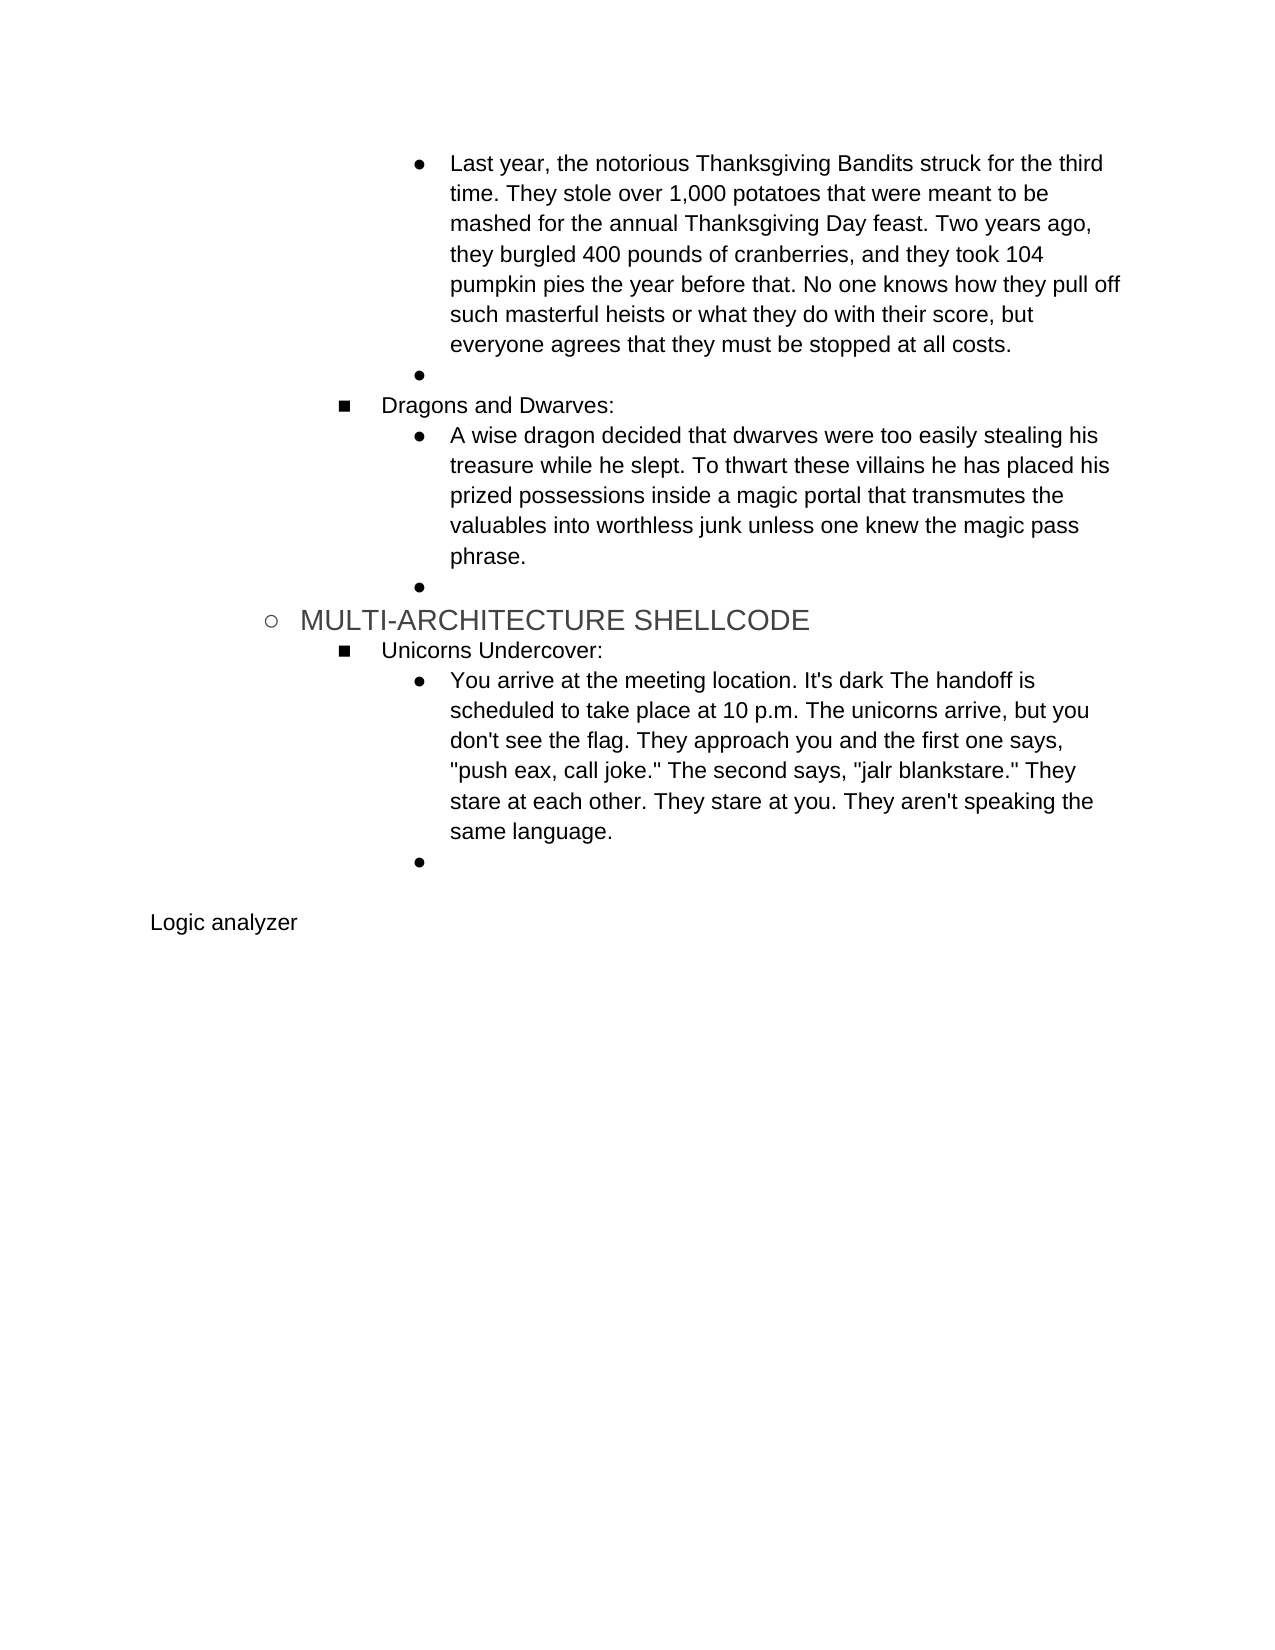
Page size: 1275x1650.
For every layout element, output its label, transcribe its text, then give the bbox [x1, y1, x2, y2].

list Unicorns Undercover: [337, 637, 1125, 663]
subtitle MULTI-ARCHITECTURE SHELLCODE [262, 603, 1125, 637]
list A wise dragon decided that dwarves were too easily stealing his treasure while he slept. To thwart these villains he has placed his prized possessions inside a magic portal that transmutes the valuables into worthless junk unless one knew the magic pass phrase. [412, 422, 1125, 569]
list Last year, the notorious Thanksgiving Bandits struck for the third time. They stole over 1,000 potatoes that were meant to be mashed for the annual Thanksgiving Day feast. Two years ago, they burgled 400 pounds of cranberries, and they took 104 pumpkin pies the year before that. No one knows how they pull off such masterful heists or what they do with their score, but everyone agrees that they must be stopped at all costs. [412, 150, 1125, 358]
list Dragons and Dwarves: [337, 392, 1125, 418]
list You arrive at the meeting location. It's dark The handoff is scheduled to take place at 10 p.m. The unicorns arrive, but you don't see the flag. They approach you and the first one says, "push eax, call joke." The second says, "jalr blankstare." They stare at each other. They stare at you. They aren't speaking the same language. [412, 667, 1125, 844]
text Logic analyzer [150, 908, 1125, 935]
